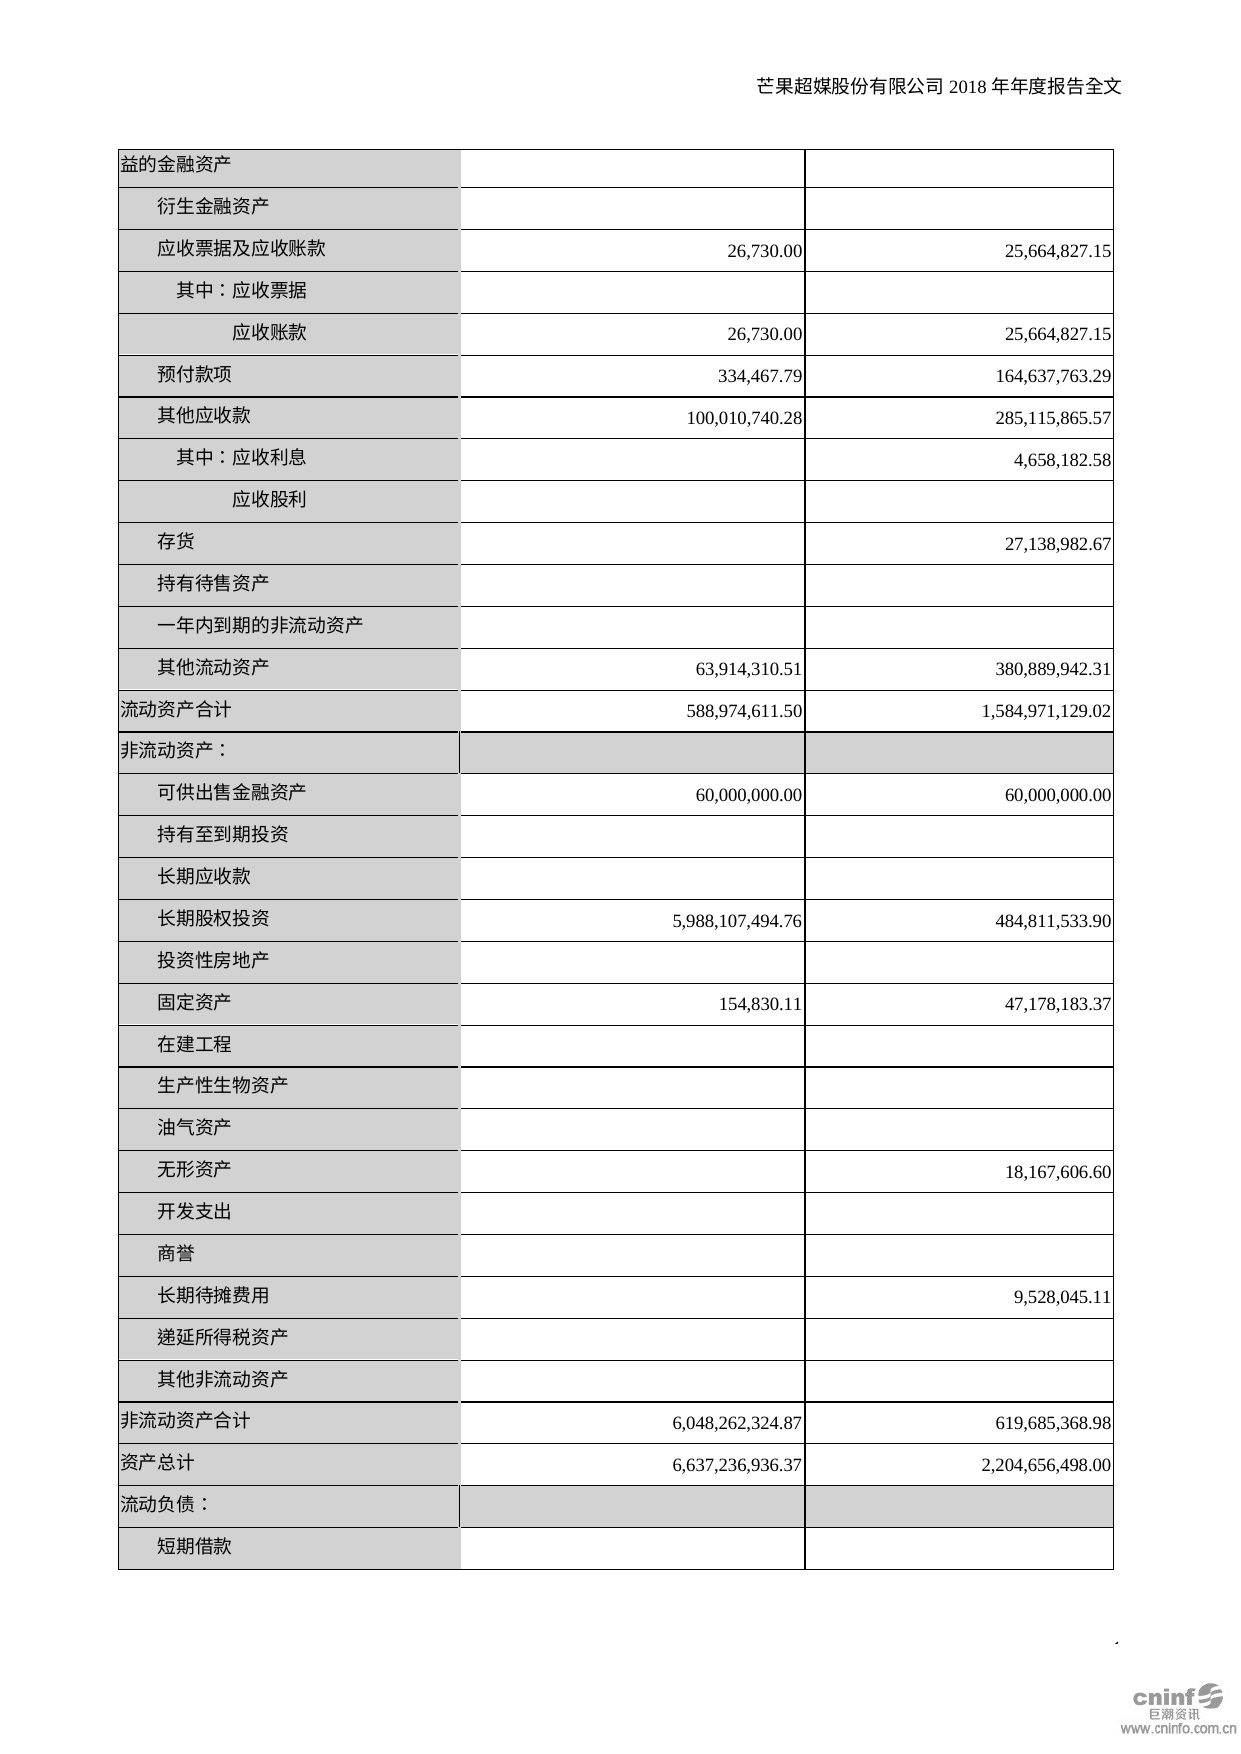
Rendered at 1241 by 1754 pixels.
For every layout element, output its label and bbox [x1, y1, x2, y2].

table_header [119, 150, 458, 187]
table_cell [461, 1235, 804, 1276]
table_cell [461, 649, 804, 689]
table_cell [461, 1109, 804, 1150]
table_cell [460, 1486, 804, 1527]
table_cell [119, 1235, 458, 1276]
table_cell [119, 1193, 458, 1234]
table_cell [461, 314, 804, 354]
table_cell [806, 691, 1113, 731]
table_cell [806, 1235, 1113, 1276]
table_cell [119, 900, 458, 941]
picture [1115, 1680, 1240, 1737]
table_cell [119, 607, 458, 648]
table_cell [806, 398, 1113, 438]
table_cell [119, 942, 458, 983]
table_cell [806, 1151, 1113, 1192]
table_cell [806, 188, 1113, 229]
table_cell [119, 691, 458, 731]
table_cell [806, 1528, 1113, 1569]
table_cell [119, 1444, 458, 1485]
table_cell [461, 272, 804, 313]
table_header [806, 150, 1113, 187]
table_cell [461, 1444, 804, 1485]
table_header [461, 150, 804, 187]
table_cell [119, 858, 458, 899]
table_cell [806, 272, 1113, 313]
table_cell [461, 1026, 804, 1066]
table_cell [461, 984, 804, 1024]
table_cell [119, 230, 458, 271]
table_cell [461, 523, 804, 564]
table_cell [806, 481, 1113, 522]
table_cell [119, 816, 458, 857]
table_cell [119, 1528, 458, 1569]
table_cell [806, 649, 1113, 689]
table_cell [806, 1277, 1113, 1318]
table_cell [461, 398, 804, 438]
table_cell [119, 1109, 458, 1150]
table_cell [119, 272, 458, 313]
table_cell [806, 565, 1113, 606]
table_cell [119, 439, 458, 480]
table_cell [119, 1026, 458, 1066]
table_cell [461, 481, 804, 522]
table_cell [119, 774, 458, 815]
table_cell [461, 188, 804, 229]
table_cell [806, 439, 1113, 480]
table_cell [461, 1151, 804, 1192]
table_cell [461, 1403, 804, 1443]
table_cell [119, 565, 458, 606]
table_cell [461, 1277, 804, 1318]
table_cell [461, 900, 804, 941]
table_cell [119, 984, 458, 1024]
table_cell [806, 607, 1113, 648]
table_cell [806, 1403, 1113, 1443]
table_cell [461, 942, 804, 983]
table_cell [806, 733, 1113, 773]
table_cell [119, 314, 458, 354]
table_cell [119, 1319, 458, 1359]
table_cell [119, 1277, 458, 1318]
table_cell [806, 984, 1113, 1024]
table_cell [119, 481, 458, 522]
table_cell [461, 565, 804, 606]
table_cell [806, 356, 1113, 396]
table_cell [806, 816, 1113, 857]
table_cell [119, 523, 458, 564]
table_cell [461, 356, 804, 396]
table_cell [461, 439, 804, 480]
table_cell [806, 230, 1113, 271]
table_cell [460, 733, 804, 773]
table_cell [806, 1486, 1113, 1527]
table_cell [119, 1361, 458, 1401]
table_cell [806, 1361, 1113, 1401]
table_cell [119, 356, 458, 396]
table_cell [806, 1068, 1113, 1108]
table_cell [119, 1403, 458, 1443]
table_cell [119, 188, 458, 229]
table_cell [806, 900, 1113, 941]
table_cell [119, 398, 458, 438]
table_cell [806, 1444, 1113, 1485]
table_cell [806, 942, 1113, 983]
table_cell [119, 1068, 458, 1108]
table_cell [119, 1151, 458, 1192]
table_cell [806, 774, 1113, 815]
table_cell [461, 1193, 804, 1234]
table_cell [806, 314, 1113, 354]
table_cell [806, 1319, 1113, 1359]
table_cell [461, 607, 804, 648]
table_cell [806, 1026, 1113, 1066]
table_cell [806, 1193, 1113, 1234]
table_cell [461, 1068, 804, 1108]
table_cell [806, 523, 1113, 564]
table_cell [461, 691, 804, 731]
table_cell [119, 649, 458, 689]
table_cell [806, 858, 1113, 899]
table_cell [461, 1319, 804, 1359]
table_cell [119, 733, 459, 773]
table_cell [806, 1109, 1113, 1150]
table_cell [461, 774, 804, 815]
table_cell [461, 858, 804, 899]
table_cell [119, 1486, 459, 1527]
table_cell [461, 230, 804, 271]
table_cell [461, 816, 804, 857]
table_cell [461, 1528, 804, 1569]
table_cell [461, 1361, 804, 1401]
